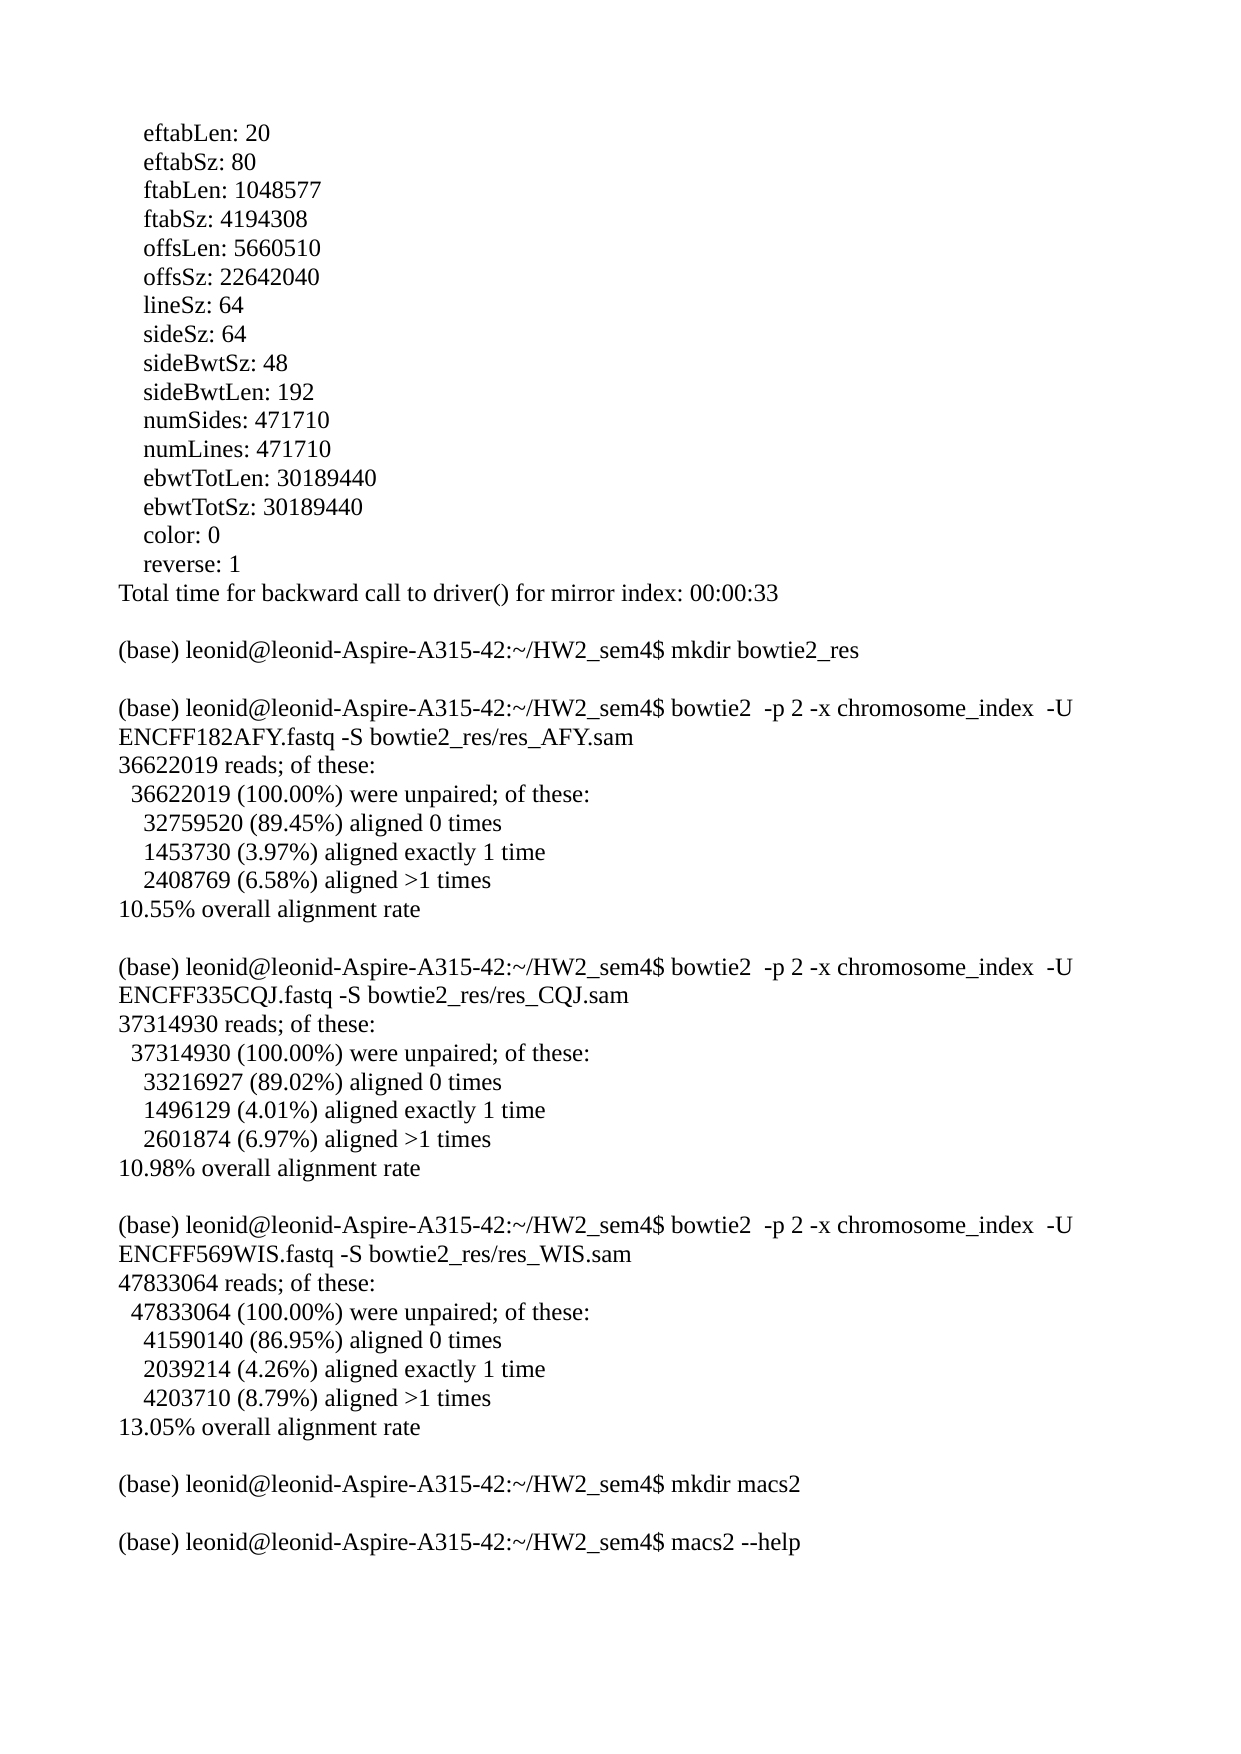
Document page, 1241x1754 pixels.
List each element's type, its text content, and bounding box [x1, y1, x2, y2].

text 47833064 (100.00%) were unpaired; of these: [118, 1297, 1122, 1326]
text (base) leonid@leonid-Aspire-A315-42:~/HW2_sem4$ macs2 --help [118, 1527, 1122, 1556]
text sideBwtLen: 192 [118, 377, 1122, 406]
text numLines: 471710 [118, 434, 1122, 463]
text 36622019 (100.00%) were unpaired; of these: [118, 779, 1122, 808]
text 37314930 (100.00%) were unpaired; of these: [118, 1038, 1122, 1067]
text Total time for backward call to driver() for mirror index: 00:00:33 [118, 578, 1122, 607]
text 41590140 (86.95%) aligned 0 times [118, 1326, 1122, 1354]
text 4203710 (8.79%) aligned >1 times [118, 1383, 1122, 1412]
text 32759520 (89.45%) aligned 0 times [118, 808, 1122, 837]
text ebwtTotSz: 30189440 [118, 492, 1122, 521]
text (base) leonid@leonid-Aspire-A315-42:~/HW2_sem4$ mkdir macs2 [118, 1469, 1122, 1498]
text lineSz: 64 [118, 291, 1122, 319]
text offsLen: 5660510 [118, 233, 1122, 262]
text 2039214 (4.26%) aligned exactly 1 time [118, 1354, 1122, 1383]
text sideSz: 64 [118, 319, 1122, 348]
text eftabSz: 80 [118, 147, 1122, 176]
text 10.55% overall alignment rate [118, 894, 1122, 923]
text ftabLen: 1048577 [118, 176, 1122, 204]
text 36622019 reads; of these: [118, 751, 1122, 779]
text (base) leonid@leonid-Aspire-A315-42:~/HW2_sem4$ bowtie2 -p 2 -x chromosome_index -U ENCFF335CQJ.fastq -S bowtie2_res/res_CQJ.sam [118, 952, 1122, 1009]
text 47833064 reads; of these: [118, 1268, 1122, 1297]
text 10.98% overall alignment rate [118, 1153, 1122, 1182]
text sideBwtSz: 48 [118, 348, 1122, 377]
text 2408769 (6.58%) aligned >1 times [118, 866, 1122, 894]
text ftabSz: 4194308 [118, 204, 1122, 233]
text offsSz: 22642040 [118, 262, 1122, 291]
text (base) leonid@leonid-Aspire-A315-42:~/HW2_sem4$ bowtie2 -p 2 -x chromosome_index -U ENCFF182AFY.fastq -S bowtie2_res/res_AFY.sam [118, 693, 1122, 751]
text 33216927 (89.02%) aligned 0 times [118, 1067, 1122, 1096]
text reverse: 1 [118, 549, 1122, 578]
text 13.05% overall alignment rate [118, 1412, 1122, 1441]
text eftabLen: 20 [118, 118, 1122, 147]
text numSides: 471710 [118, 406, 1122, 434]
text (base) leonid@leonid-Aspire-A315-42:~/HW2_sem4$ mkdir bowtie2_res [118, 636, 1122, 664]
text (base) leonid@leonid-Aspire-A315-42:~/HW2_sem4$ bowtie2 -p 2 -x chromosome_index -U ENCFF569WIS.fastq -S bowtie2_res/res_WIS.sam [118, 1211, 1122, 1268]
text 37314930 reads; of these: [118, 1009, 1122, 1038]
text 1496129 (4.01%) aligned exactly 1 time [118, 1096, 1122, 1124]
text ebwtTotLen: 30189440 [118, 463, 1122, 492]
text color: 0 [118, 521, 1122, 549]
text 1453730 (3.97%) aligned exactly 1 time [118, 837, 1122, 866]
text 2601874 (6.97%) aligned >1 times [118, 1124, 1122, 1153]
